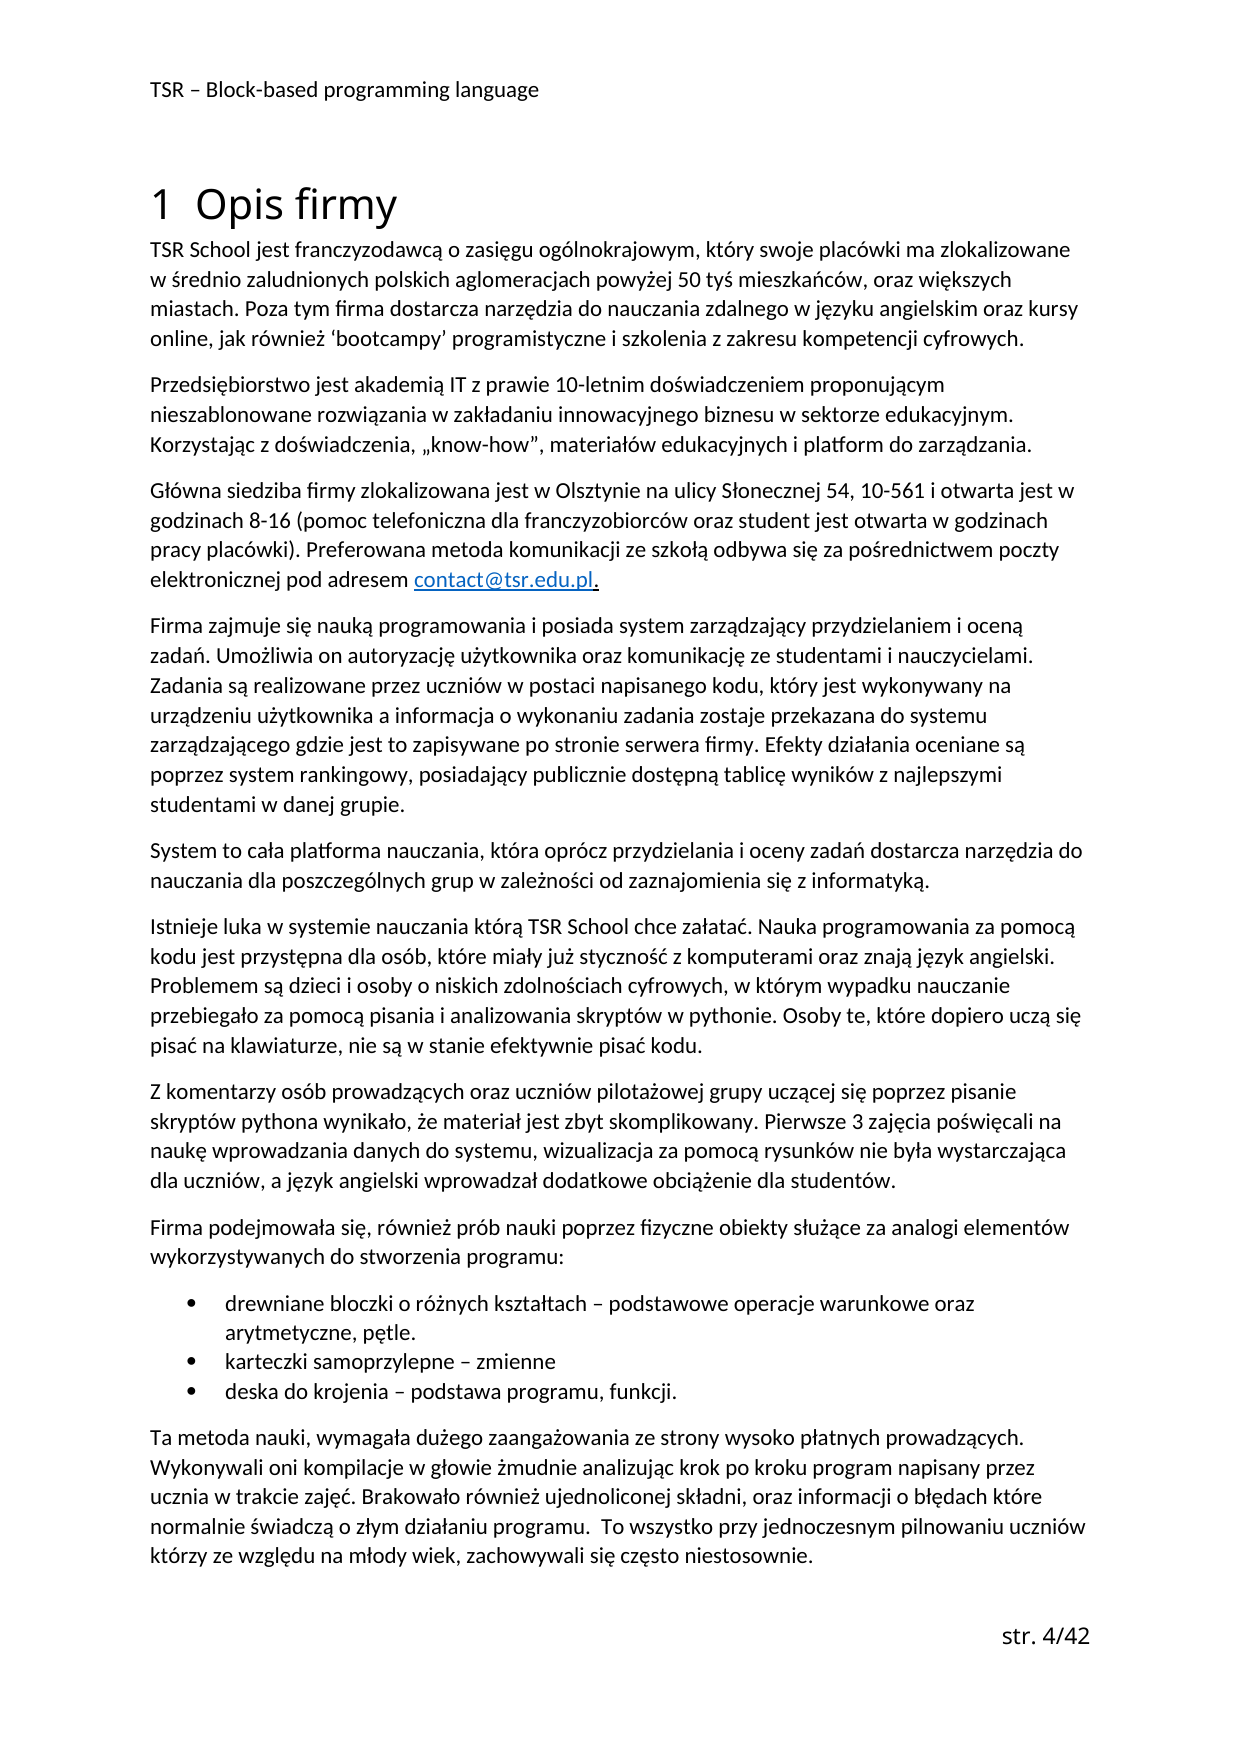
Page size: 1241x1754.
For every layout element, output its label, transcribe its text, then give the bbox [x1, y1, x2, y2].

text Z komentarzy osób prowadzących oraz uczniów pilotażowej grupy uczącej się poprzez pisanie skryptów pythona wynikało, że materiał jest zbyt skomplikowany. Pierwsze 3 zajęcia poświęcali na naukę wprowadzania danych do systemu, wizualizacja za pomocą rysunków nie była wystarczająca dla uczniów, a język angielski wprowadzał dodatkowe obciążenie dla studentów. [150, 1077, 1090, 1194]
list deska do krojenia – podstawa programu, funkcji. [187, 1377, 1090, 1405]
text TSR School jest franczyzodawcą o zasięgu ogólnokrajowym, który swoje placówki ma zlokalizowane w średnio zaludnionych polskich aglomeracjach powyżej 50 tyś mieszkańców, oraz większych miastach. Poza tym firma dostarcza narzędzia do nauczania zdalnego w języku angielskim oraz kursy online, jak również ‘bootcampy’ programistyczne i szkolenia z zakresu kompetencji cyfrowych. [150, 235, 1090, 352]
text Istnieje luka w systemie nauczania którą TSR School chce załatać. Nauka programowania za pomocą kodu jest przystępna dla osób, które miały już styczność z komputerami oraz znają język angielski. Problemem są dzieci i osoby o niskich zdolnościach cyfrowych, w którym wypadku nauczanie przebiegało za pomocą pisania i analizowania skryptów w pythonie. Osoby te, które dopiero uczą się pisać na klawiaturze, nie są w stanie efektywnie pisać kodu. [150, 912, 1090, 1059]
text System to cała platforma nauczania, która oprócz przydzielania i oceny zadań dostarcza narzędzia do nauczania dla poszczególnych grup w zależności od zaznajomienia się z informatyką. [150, 836, 1090, 894]
list drewniane bloczki o różnych kształtach – podstawowe operacje warunkowe oraz arytmetyczne, pętle. [187, 1289, 1090, 1346]
text Firma zajmuje się nauką programowania i posiada system zarządzający przydzielaniem i oceną zadań. Umożliwia on autoryzację użytkownika oraz komunikację ze studentami i nauczycielami. Zadania są realizowane przez uczniów w postaci napisanego kodu, który jest wykonywany na urządzeniu użytkownika a informacja o wykonaniu zadania zostaje przekazana do systemu zarządzającego gdzie jest to zapisywane po stronie serwera firmy. Efekty działania oceniane są poprzez system rankingowy, posiadający publicznie dostępną tablicę wyników z najlepszymi studentami w danej grupie. [150, 612, 1090, 818]
list karteczki samoprzylepne – zmienne [187, 1347, 1090, 1376]
text Przedsiębiorstwo jest akademią IT z prawie 10-letnim doświadczeniem proponującym nieszablonowane rozwiązania w zakładaniu innowacyjnego biznesu w sektorze edukacyjnym. Korzystając z doświadczenia, „know-how”, materiałów edukacyjnych i platform do zarządzania. [150, 371, 1090, 458]
text Ta metoda nauki, wymagała dużego zaangażowania ze strony wysoko płatnych prowadzących. Wykonywali oni kompilacje w głowie żmudnie analizując krok po kroku program napisany przez ucznia w trakcie zajęć. Brakowało również ujednoliconej składni, oraz informacji o błędach które normalnie świadczą o złym działaniu programu. To wszystko przy jednoczesnym pilnowaniu uczniów którzy ze względu na młody wiek, zachowywali się często niestosownie. [150, 1423, 1090, 1570]
text Firma podejmowała się, również prób nauki poprzez fizyczne obiekty służące za analogi elementów wykorzystywanych do stworzenia programu: [150, 1213, 1090, 1270]
subtitle Opis firmy [150, 175, 1090, 232]
text Główna siedziba firmy zlokalizowana jest w Olsztynie na ulicy Słonecznej 54, 10-561 i otwarta jest w godzinach 8-16 (pomoc telefoniczna dla franczyzobiorców oraz student jest otwarta w godzinach pracy placówki). Preferowana metoda komunikacji ze szkołą odbywa się za pośrednictwem poczty elektronicznej pod adresem contact@tsr.edu.pl. [150, 476, 1090, 593]
